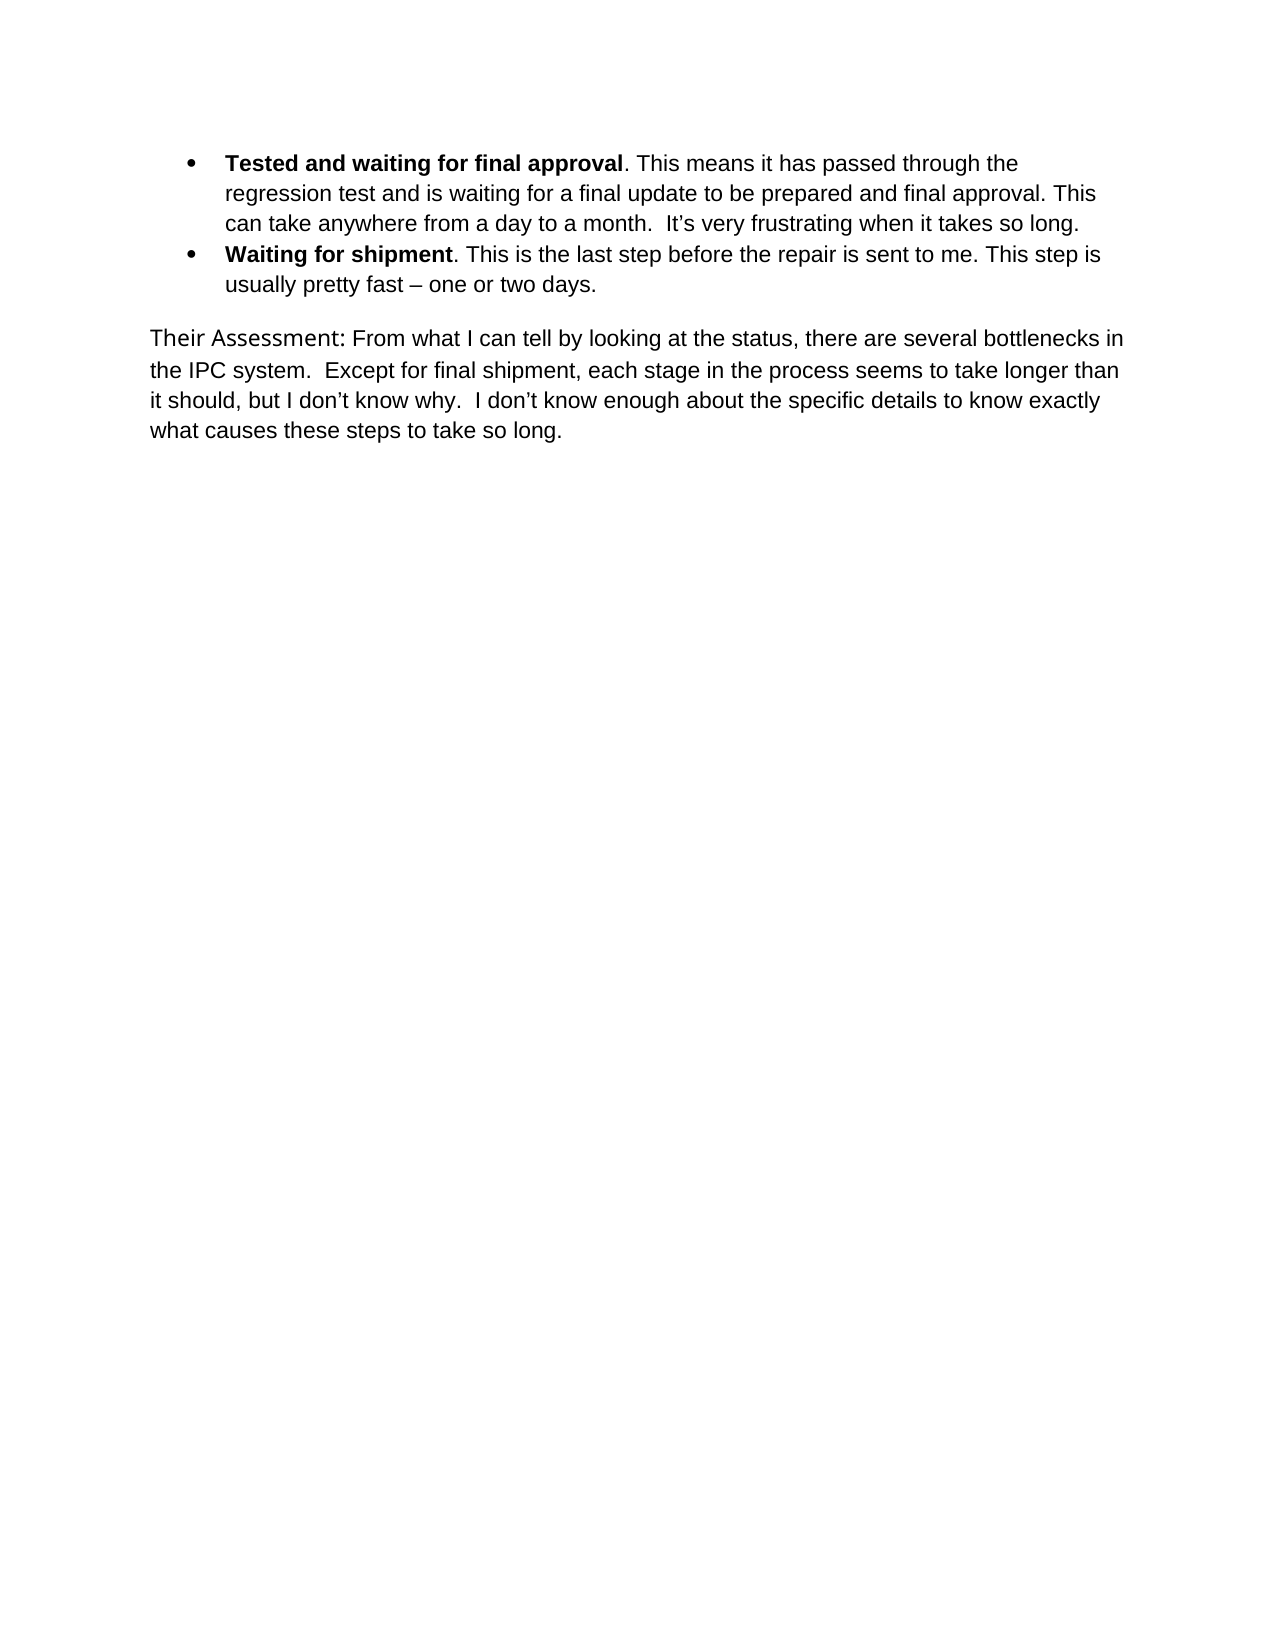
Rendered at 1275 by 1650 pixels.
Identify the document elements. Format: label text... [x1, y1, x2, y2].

list Waiting for shipment. This is the last step before the repair is sent to me. This step is usually pretty fast – one or two days. [187, 241, 1125, 297]
list Tested and waiting for final approval. This means it has passed through the regression test and is waiting for a final update to be prepared and final approval. This can take anywhere from a day to a month. It’s very frustrating when it takes so long. [187, 150, 1125, 237]
text Their Assessment: From what I can tell by looking at the status, there are several bottlenecks in the IPC system. Except for final shipment, each stage in the process seems to take longer than it should, but I don’t know why. I don’t know enough about the specific details to know exactly what causes these steps to take so long. [150, 322, 1125, 444]
